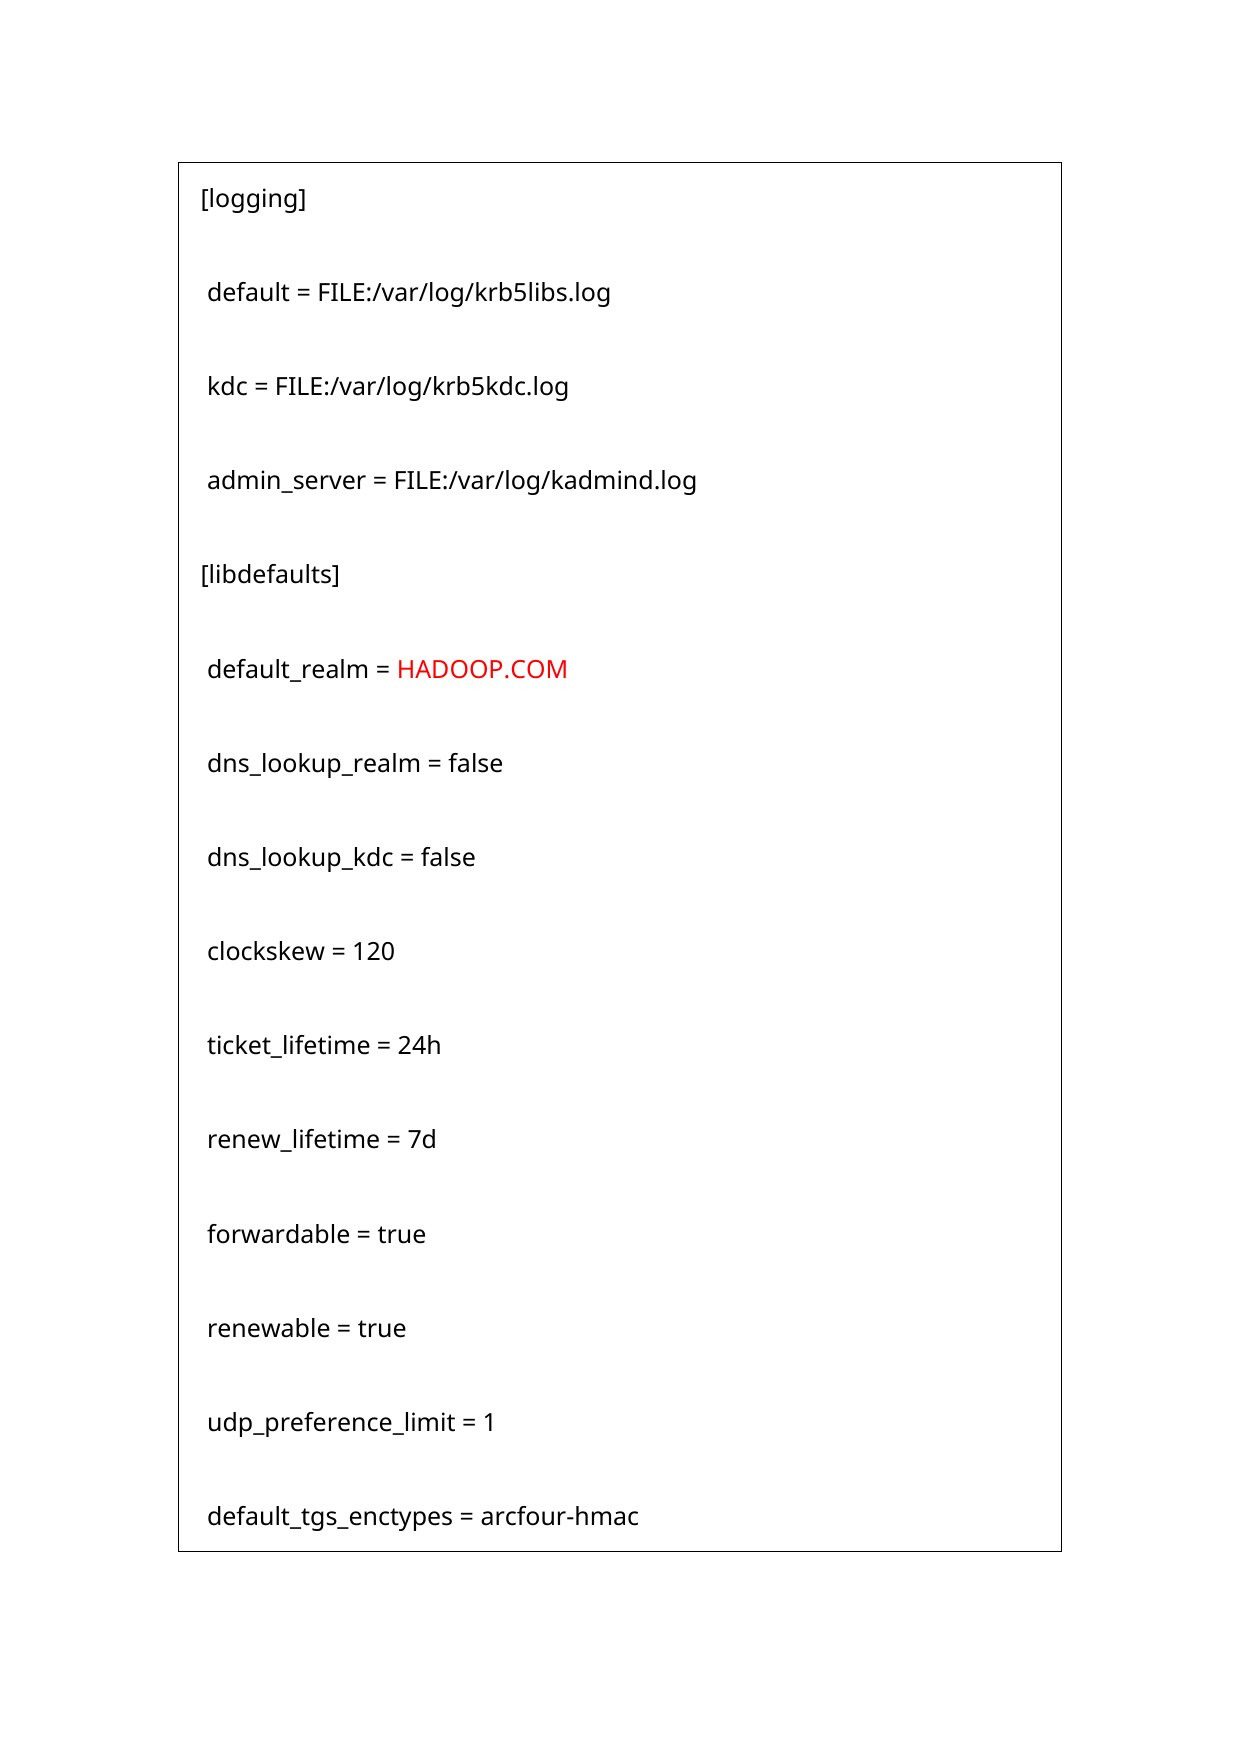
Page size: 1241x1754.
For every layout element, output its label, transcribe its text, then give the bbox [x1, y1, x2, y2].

text forwardable = true [179, 1198, 1061, 1266]
text ticket_lifetime = 24h [179, 1009, 1061, 1078]
text admin_server = FILE:/var/log/kadmind.log [179, 444, 1061, 513]
text default = FILE:/var/log/krb5libs.log [179, 256, 1061, 324]
text default_realm = HADOOP.COM [179, 633, 1061, 701]
text default_tgs_enctypes = arcfour-hmac [179, 1480, 1061, 1551]
text dns_lookup_realm = false [179, 727, 1061, 795]
text clockskew = 120 [179, 915, 1061, 983]
text [libdefaults] [179, 539, 1061, 607]
text renewable = true [179, 1292, 1061, 1360]
text dns_lookup_kdc = false [179, 821, 1061, 889]
text udp_preference_limit = 1 [179, 1386, 1061, 1454]
text kdc = FILE:/var/log/krb5kdc.log [179, 350, 1061, 418]
text [logging] [179, 163, 1061, 230]
text renew_lifetime = 7d [179, 1104, 1061, 1172]
